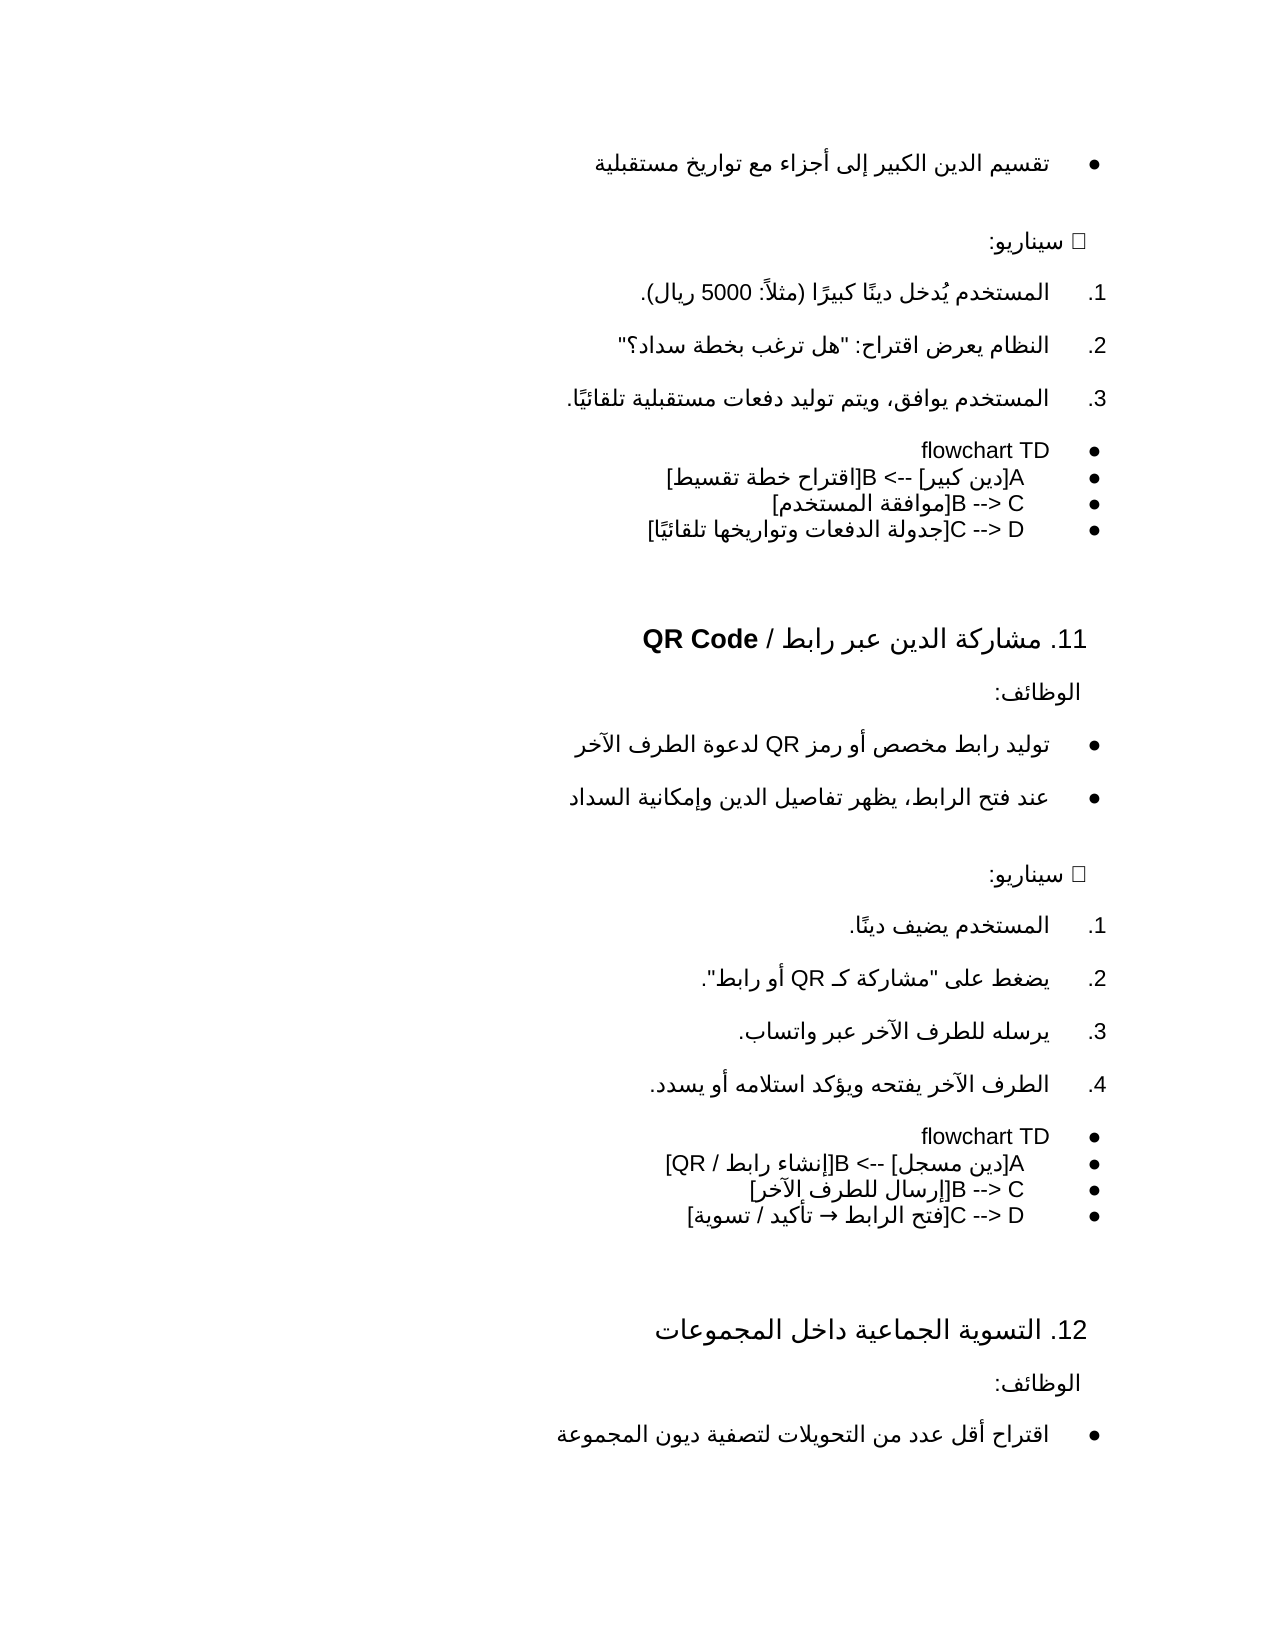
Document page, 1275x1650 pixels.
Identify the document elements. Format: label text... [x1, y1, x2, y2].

subtitle 📘 سيناريو: [150, 861, 1087, 887]
list A[دين مسجل] --> B[إنشاء رابط / QR] [150, 1150, 1087, 1176]
subtitle 📘 سيناريو: [150, 228, 1087, 254]
list B --> C[إرسال للطرف الآخر] [150, 1176, 1087, 1202]
list المستخدم يُدخل دينًا كبيرًا (مثلاً: 5000 ريال). [150, 279, 1087, 332]
list B --> C[موافقة المستخدم] [150, 490, 1087, 516]
list عند فتح الرابط، يظهر تفاصيل الدين وإمكانية السداد [150, 783, 1087, 836]
list C --> D[جدولة الدفعات وتواريخها تلقائيًا] [150, 516, 1087, 543]
list توليد رابط مخصص أو رمز QR لدعوة الطرف الآخر [150, 731, 1087, 783]
subtitle 11. مشاركة الدين عبر رابط / QR Code [150, 623, 1087, 654]
list A[دين كبير] --> B[اقتراح خطة تقسيط] [150, 463, 1087, 490]
list يضغط على "مشاركة كـ QR أو رابط". [150, 965, 1087, 1018]
list يرسله للطرف الآخر عبر واتساب. [150, 1018, 1087, 1071]
list المستخدم يضيف دينًا. [150, 912, 1087, 965]
list تقسيم الدين الكبير إلى أجزاء مع تواريخ مستقبلية [150, 150, 1087, 203]
list اقتراح أقل عدد من التحويلات لتصفية ديون المجموعة [150, 1421, 1087, 1474]
subtitle 🛠️ الوظائف: [150, 679, 1087, 706]
subtitle 12. التسوية الجماعية داخل المجموعات [150, 1314, 1087, 1345]
list النظام يعرض اقتراح: "هل ترغب بخطة سداد؟" [150, 332, 1087, 384]
list المستخدم يوافق، ويتم توليد دفعات مستقبلية تلقائيًا. [150, 384, 1087, 437]
subtitle 🛠️ الوظائف: [150, 1370, 1087, 1396]
list flowchart TD [150, 437, 1087, 463]
list الطرف الآخر يفتحه ويؤكد استلامه أو يسدد. [150, 1071, 1087, 1123]
list C --> D[فتح الرابط → تأكيد / تسوية] [150, 1202, 1087, 1233]
list flowchart TD [150, 1123, 1087, 1150]
